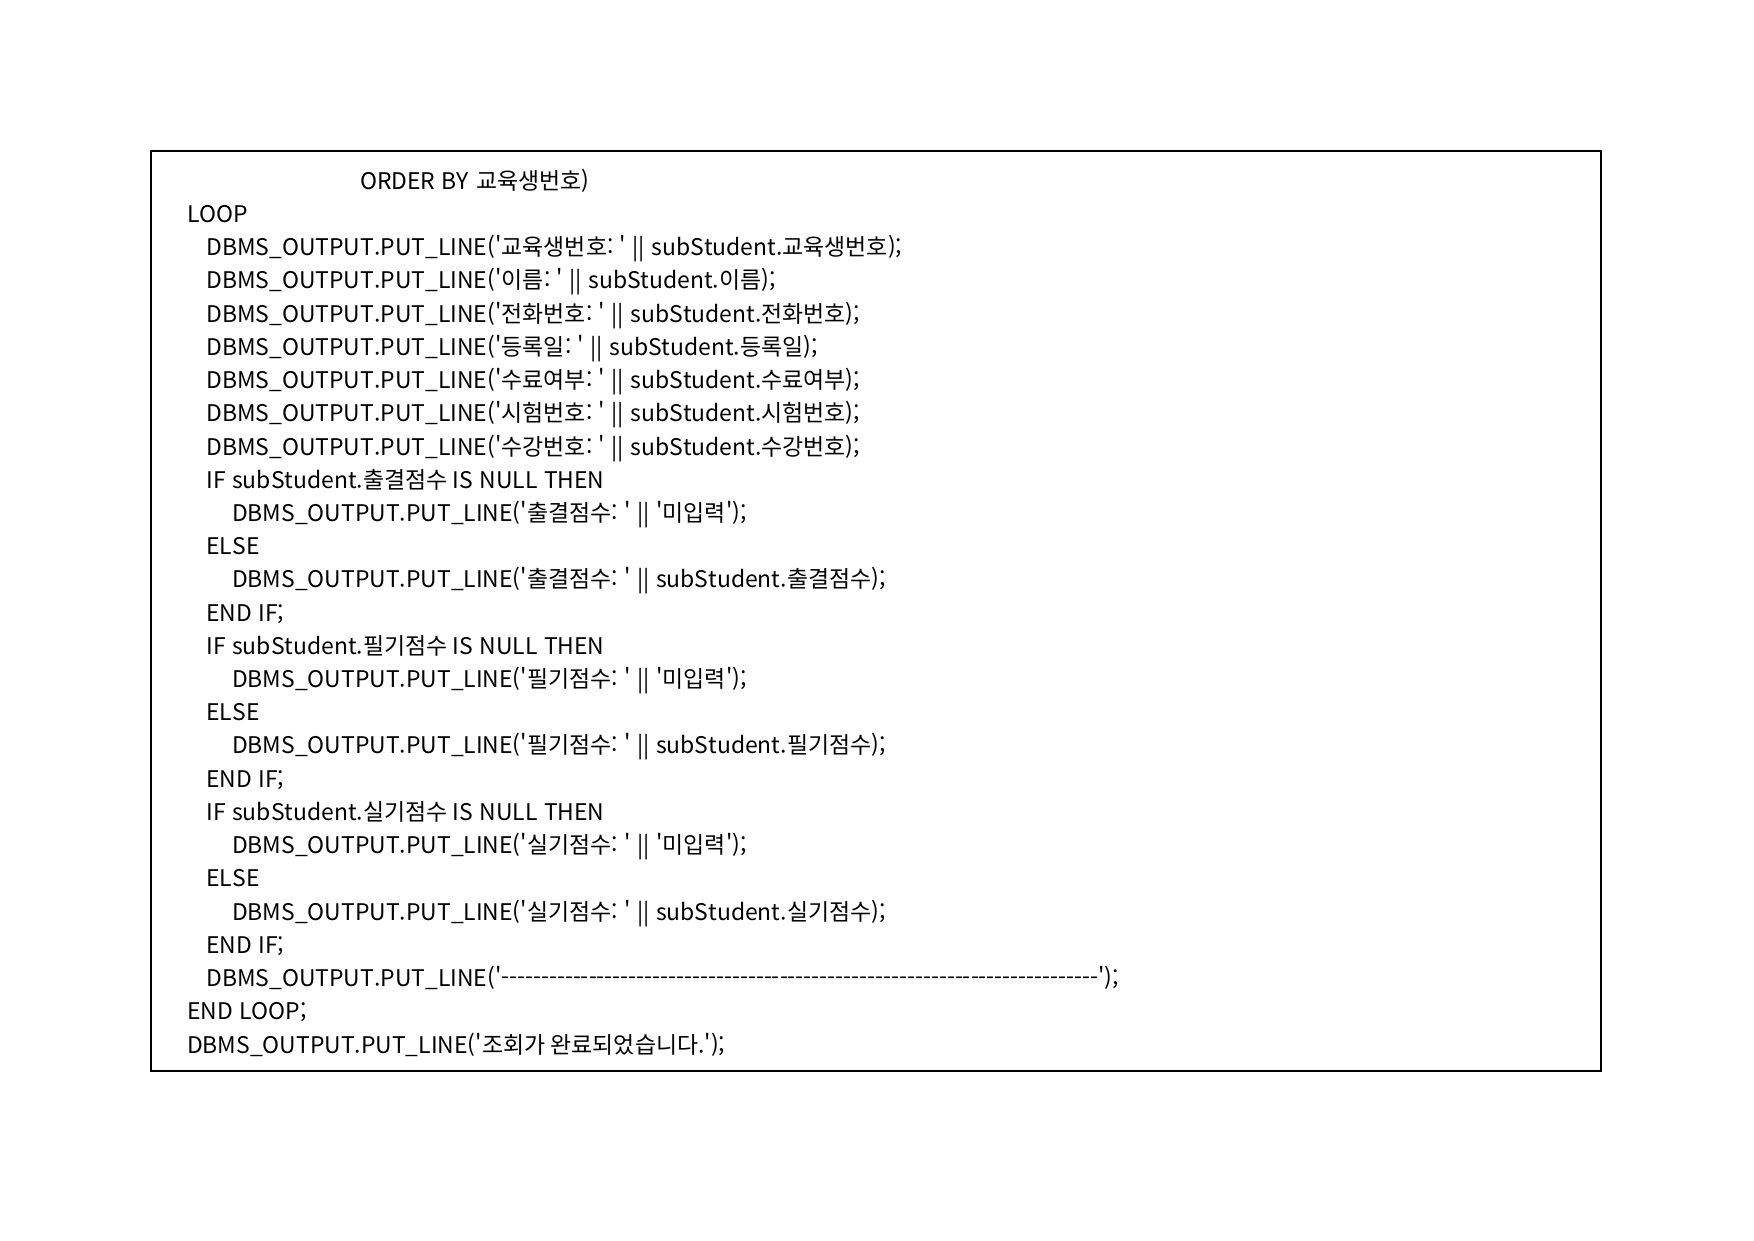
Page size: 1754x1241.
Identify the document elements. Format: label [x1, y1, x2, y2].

table_cell [152, 152, 1600, 1070]
